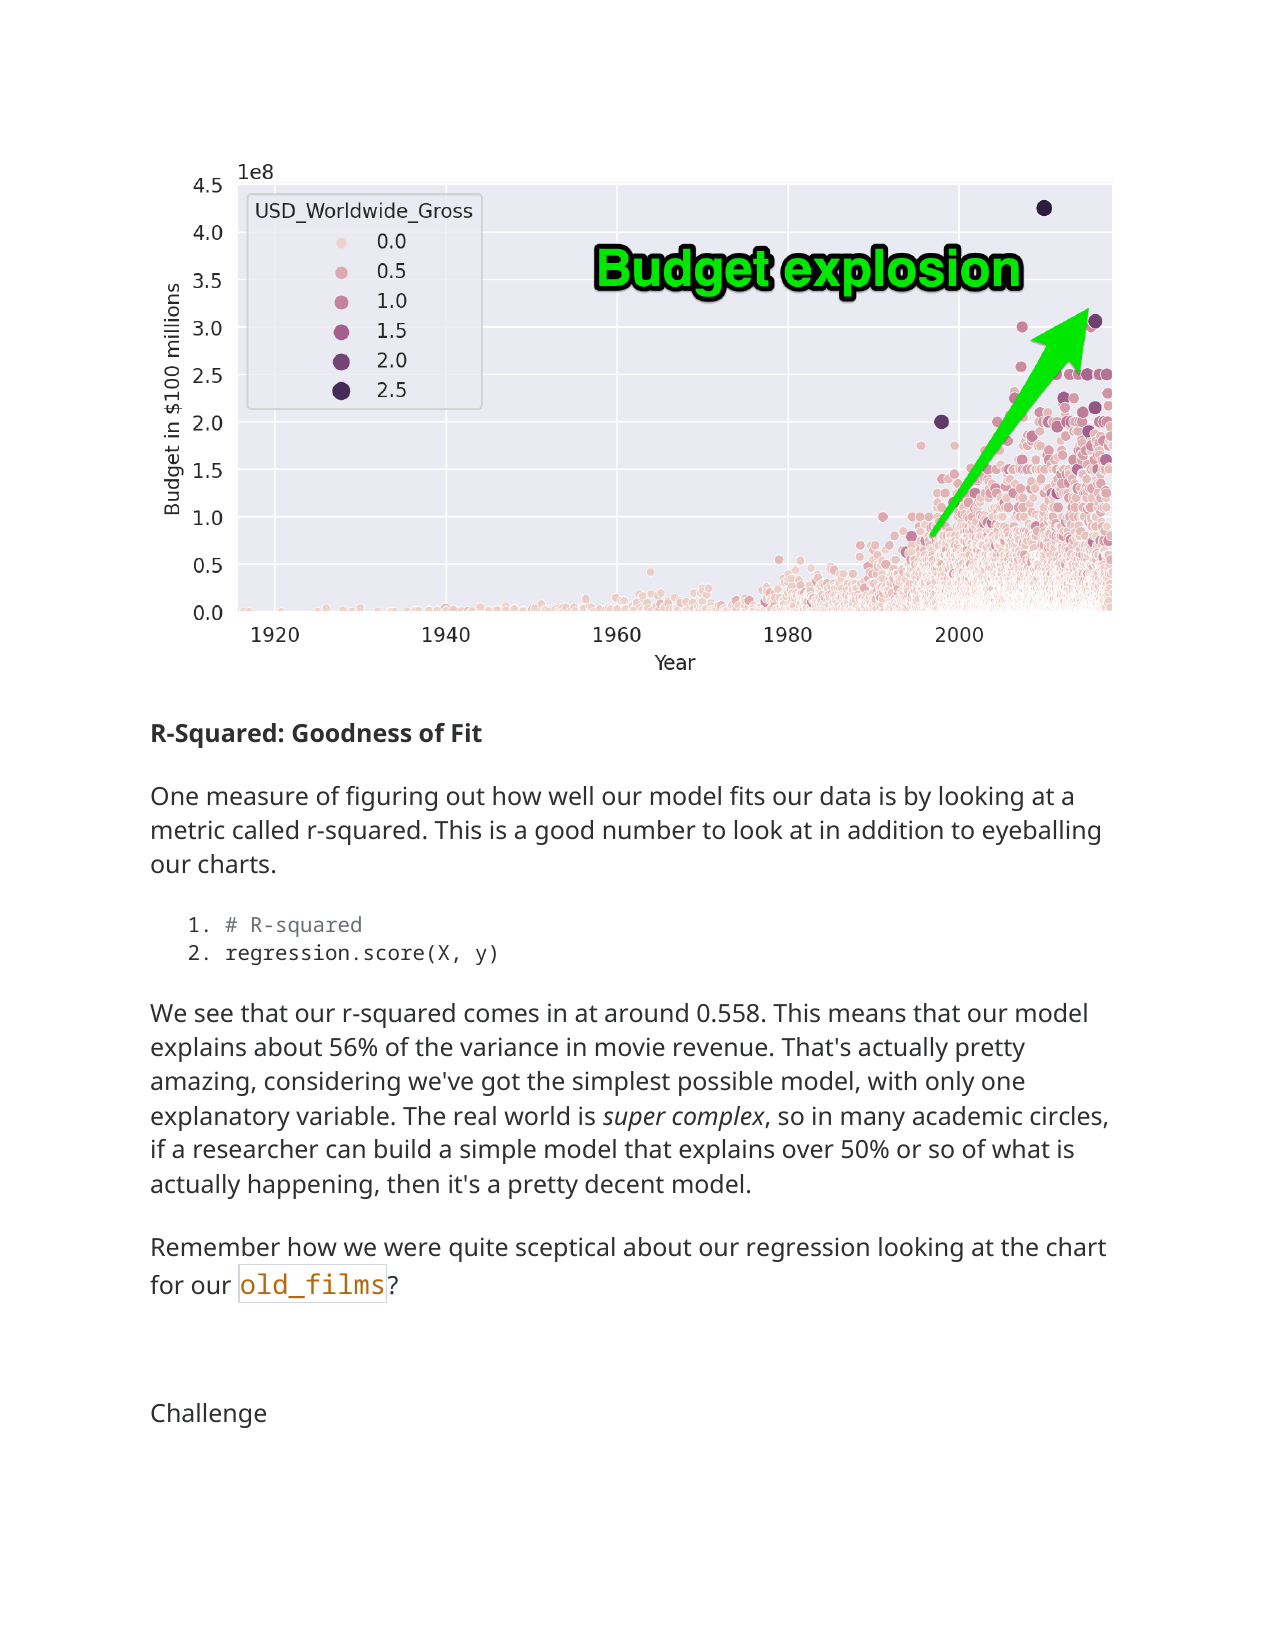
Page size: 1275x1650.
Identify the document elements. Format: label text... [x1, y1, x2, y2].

list regression.score(X, y) [187, 938, 1125, 967]
text We see that our r-squared comes in at around 0.558. This means that our model explains about 56% of the variance in movie revenue. That's actually pretty amazing, considering we've got the simplest possible model, with only one explanatory variable. The real world is super complex, so in many academic circles, if a researcher can build a simple model that explains over 50% or so of what is actually happening, then it's a pretty decent model. [150, 996, 1125, 1200]
text R-Squared: Goodness of Fit [150, 715, 1125, 749]
text Challenge [150, 1396, 1125, 1430]
list # R-squared [187, 910, 1125, 938]
text Remember how we were quite sceptical about our regression looking at the chart for our old_films? [150, 1229, 1125, 1303]
picture [150, 150, 1125, 687]
text One measure of figuring out how well our model fits our data is by looking at a metric called r-squared. This is a good number to look at in addition to eyeballing our charts. [150, 778, 1125, 881]
